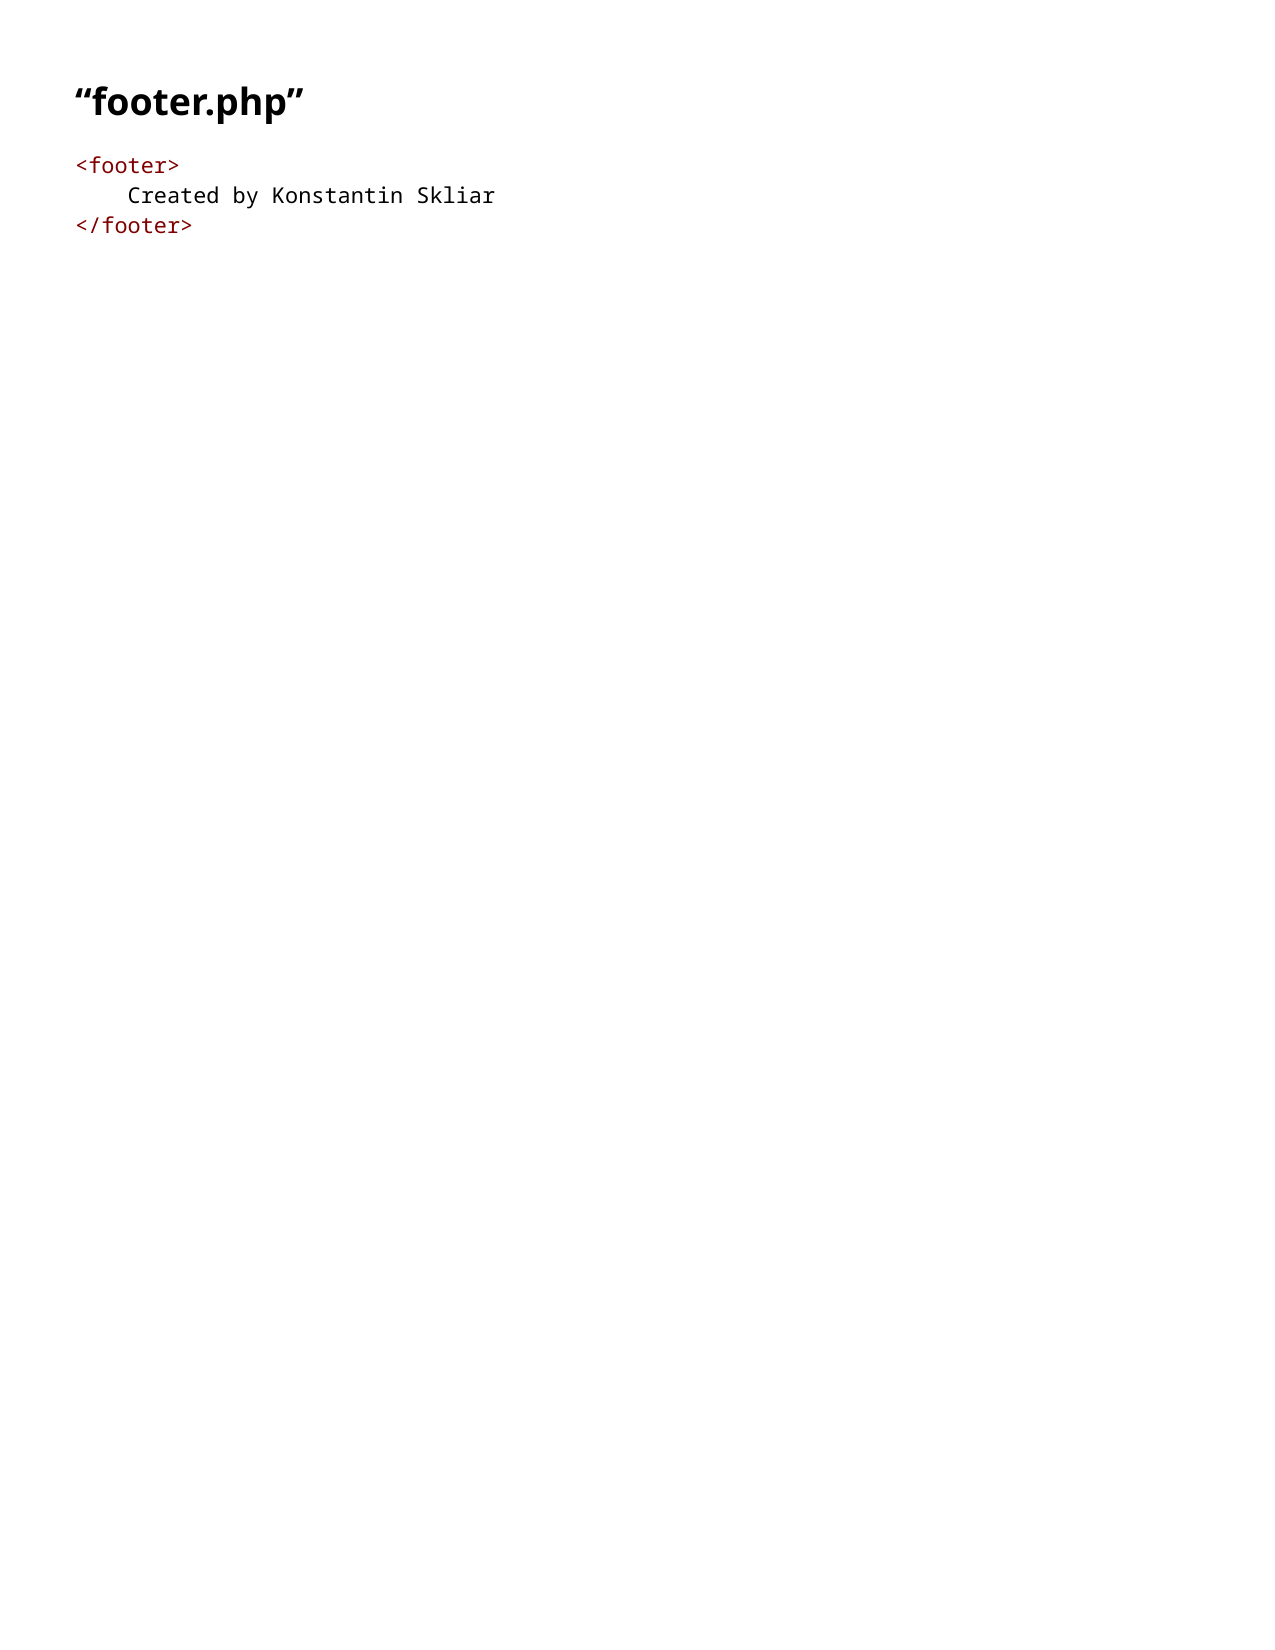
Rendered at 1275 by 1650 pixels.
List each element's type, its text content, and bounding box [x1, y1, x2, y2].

text “footer.php” [75, 75, 1200, 126]
text </footer> [75, 210, 1200, 240]
text Created by Konstantin Skliar [75, 180, 1200, 210]
text <footer> [75, 150, 1200, 180]
